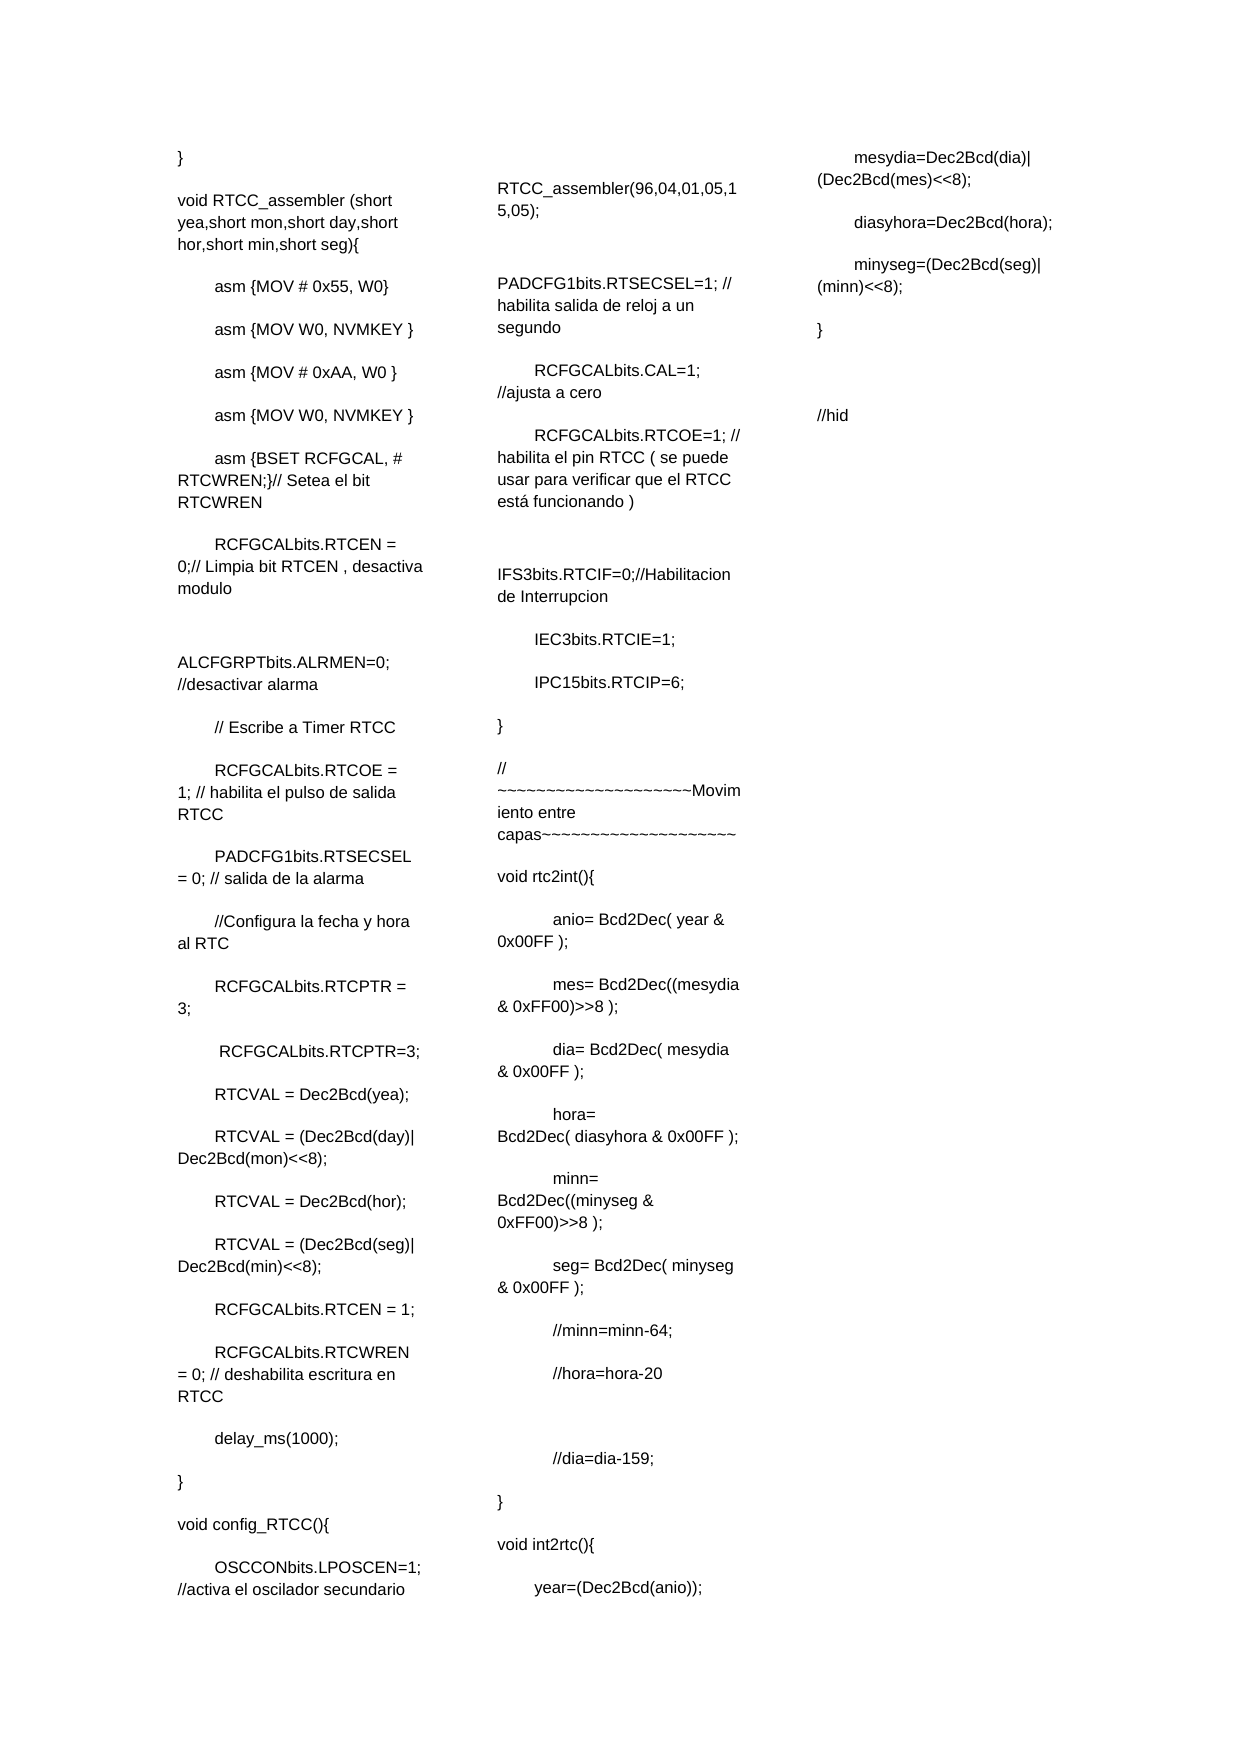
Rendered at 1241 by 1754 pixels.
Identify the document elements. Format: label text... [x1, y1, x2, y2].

text RCFGCALbits.RTCPTR=3; [177, 1042, 423, 1061]
text //hid [817, 406, 1063, 425]
text RCFGCALbits.RTCOE=1; // habilita el pin RTCC ( se puede usar para verificar que el RTCC está funcionando ) [497, 426, 743, 511]
text asm {MOV W0, NVMKEY } [177, 320, 423, 339]
text PADCFG1bits.RTSECSEL = 0; // salida de la alarma [177, 847, 423, 888]
text seg= Bcd2Dec( minyseg & 0x00FF ); [497, 1256, 743, 1297]
text void int2rtc(){ [497, 1535, 743, 1554]
text } [497, 716, 743, 735]
text asm {BSET RCFGCAL, # RTCWREN;}// Setea el bit RTCWREN [177, 448, 423, 512]
text RCFGCALbits.RTCPTR = 3; [177, 977, 423, 1018]
text year=(Dec2Bcd(anio)); [497, 1578, 743, 1597]
text RCFGCALbits.RTCOE = 1; // habilita el pulso de salida RTCC [177, 760, 423, 823]
text RTCVAL = (Dec2Bcd(seg)|Dec2Bcd(min)<<8); [177, 1235, 423, 1276]
text RCFGCALbits.RTCWREN = 0; // deshabilita escritura en RTCC [177, 1342, 423, 1406]
text RTCVAL = Dec2Bcd(yea); [177, 1084, 423, 1103]
text hora= Bcd2Dec( diasyhora & 0x00FF ); [497, 1104, 743, 1146]
text mes= Bcd2Dec((mesydia & 0xFF00)>>8 ); [497, 975, 743, 1016]
text IPC15bits.RTCIP=6; [497, 673, 743, 692]
text } [177, 1472, 423, 1491]
text mesydia=Dec2Bcd(dia)|(Dec2Bcd(mes)<<8); [817, 148, 1063, 189]
text IFS3bits.RTCIF=0;//Habilitacion de Interrupcion [497, 534, 743, 606]
text //dia=dia-159; [497, 1449, 743, 1468]
text ALCFGRPTbits.ALRMEN=0; //desactivar alarma [177, 622, 423, 694]
text void RTCC_assembler (short yea,short mon,short day,short hor,short min,short seg){ [177, 190, 423, 253]
text minn= Bcd2Dec((minyseg & 0xFF00)>>8 ); [497, 1169, 743, 1232]
text //~~~~~~~~~~~~~~~~~~~~Movimiento entre capas~~~~~~~~~~~~~~~~~~~~ [497, 758, 743, 843]
text asm {MOV # 0xAA, W0 } [177, 363, 423, 382]
text RTCC_assembler(96,04,01,05,15,05); [497, 148, 743, 219]
text void config_RTCC(){ [177, 1515, 423, 1534]
text dia= Bcd2Dec( mesydia & 0x00FF ); [497, 1039, 743, 1081]
text //minn=minn-64; [497, 1321, 743, 1340]
text minyseg=(Dec2Bcd(seg)|(minn)<<8); [817, 255, 1063, 296]
text //hora=hora-20 [497, 1363, 743, 1383]
text delay_ms(1000); [177, 1429, 423, 1448]
text RCFGCALbits.CAL=1; //ajusta a cero [497, 361, 743, 402]
text //Configura la fecha y hora al RTC [177, 912, 423, 953]
text asm {MOV W0, NVMKEY } [177, 406, 423, 425]
text // Escribe a Timer RTCC [177, 718, 423, 737]
text RTCVAL = Dec2Bcd(hor); [177, 1192, 423, 1211]
text } [817, 320, 1063, 339]
text OSCCONbits.LPOSCEN=1; //activa el oscilador secundario [177, 1558, 423, 1599]
text RTCVAL = (Dec2Bcd(day)|Dec2Bcd(mon)<<8); [177, 1127, 423, 1168]
text } [177, 148, 423, 167]
text RCFGCALbits.RTCEN = 1; [177, 1299, 423, 1319]
text anio= Bcd2Dec( year & 0x00FF ); [497, 910, 743, 951]
text diasyhora=Dec2Bcd(hora); [817, 212, 1063, 232]
text } [497, 1492, 743, 1511]
text PADCFG1bits.RTSECSEL=1; // habilita salida de reloj a un segundo [497, 243, 743, 337]
text IEC3bits.RTCIE=1; [497, 630, 743, 649]
text RCFGCALbits.RTCEN = 0;// Limpia bit RTCEN , desactiva modulo [177, 535, 423, 598]
text void rtc2int(){ [497, 867, 743, 886]
text asm {MOV # 0x55, W0} [177, 277, 423, 296]
